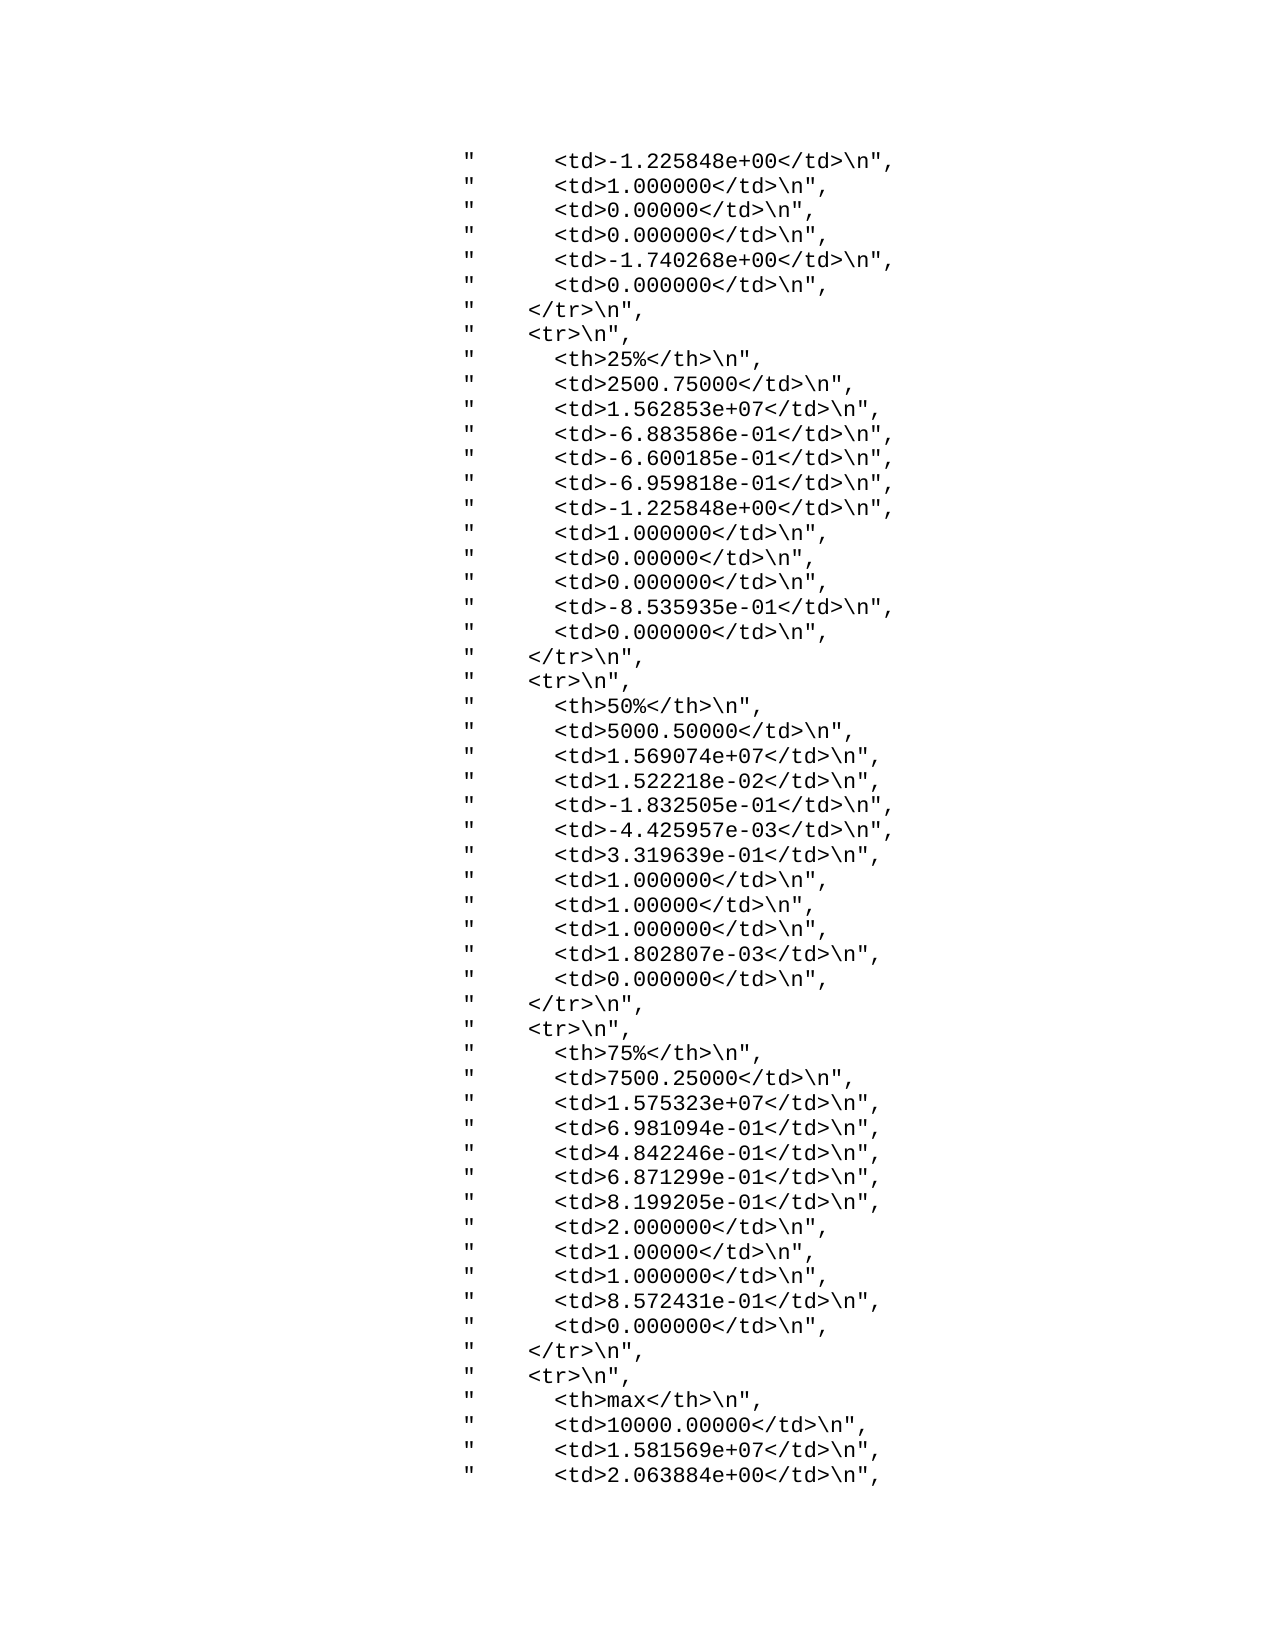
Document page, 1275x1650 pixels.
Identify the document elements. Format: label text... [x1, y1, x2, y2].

text " <tr>\n", [278, 1365, 996, 1389]
text " <td>7500.25000</td>\n", [278, 1067, 996, 1092]
text " <td>0.000000</td>\n", [278, 621, 996, 646]
text " <td>-6.959818e-01</td>\n", [278, 472, 996, 497]
text " <td>1.000000</td>\n", [278, 918, 996, 943]
text " <td>6.981094e-01</td>\n", [278, 1117, 996, 1142]
text " <td>10000.00000</td>\n", [278, 1414, 996, 1439]
text " <td>8.199205e-01</td>\n", [278, 1191, 996, 1216]
text " <td>-1.225848e+00</td>\n", [278, 150, 996, 175]
text " <td>1.522218e-02</td>\n", [278, 770, 996, 794]
text " <td>0.00000</td>\n", [278, 547, 996, 571]
text " <td>1.000000</td>\n", [278, 869, 996, 894]
text " <td>1.00000</td>\n", [278, 1241, 996, 1266]
text " <td>6.871299e-01</td>\n", [278, 1166, 996, 1191]
text " <th>max</th>\n", [278, 1389, 996, 1414]
text " <td>5000.50000</td>\n", [278, 720, 996, 745]
text " <td>2500.75000</td>\n", [278, 373, 996, 398]
text " <th>50%</th>\n", [278, 695, 996, 720]
text " <td>1.569074e+07</td>\n", [278, 745, 996, 770]
text " <td>0.000000</td>\n", [278, 968, 996, 993]
text " <td>0.000000</td>\n", [278, 1315, 996, 1340]
text " <td>-1.225848e+00</td>\n", [278, 497, 996, 522]
text " <td>-8.535935e-01</td>\n", [278, 596, 996, 621]
text " <td>3.319639e-01</td>\n", [278, 844, 996, 869]
text " <td>1.575323e+07</td>\n", [278, 1092, 996, 1117]
text " <td>-1.740268e+00</td>\n", [278, 249, 996, 274]
text " <td>8.572431e-01</td>\n", [278, 1290, 996, 1315]
text " <td>2.063884e+00</td>\n", [278, 1464, 996, 1489]
text " <tr>\n", [278, 1018, 996, 1042]
text " <td>0.00000</td>\n", [278, 199, 996, 224]
text " </tr>\n", [278, 299, 996, 323]
text " <tr>\n", [278, 323, 996, 348]
text " <td>1.000000</td>\n", [278, 175, 996, 199]
text " <td>2.000000</td>\n", [278, 1216, 996, 1241]
text " <td>-4.425957e-03</td>\n", [278, 819, 996, 844]
text " <td>1.000000</td>\n", [278, 1266, 996, 1290]
text " <td>1.562853e+07</td>\n", [278, 398, 996, 423]
text " <td>0.000000</td>\n", [278, 274, 996, 299]
text " <td>-6.883586e-01</td>\n", [278, 423, 996, 447]
text " <td>0.000000</td>\n", [278, 224, 996, 249]
text " </tr>\n", [278, 646, 996, 671]
text " <td>-1.832505e-01</td>\n", [278, 794, 996, 819]
text " <td>1.00000</td>\n", [278, 894, 996, 918]
text " <th>25%</th>\n", [278, 348, 996, 373]
text " <th>75%</th>\n", [278, 1042, 996, 1067]
text " <td>1.802807e-03</td>\n", [278, 943, 996, 968]
text " </tr>\n", [278, 1340, 996, 1365]
text " <td>-6.600185e-01</td>\n", [278, 447, 996, 472]
text " </tr>\n", [278, 993, 996, 1018]
text " <td>1.000000</td>\n", [278, 522, 996, 547]
text " <td>0.000000</td>\n", [278, 571, 996, 596]
text " <td>1.581569e+07</td>\n", [278, 1439, 996, 1464]
text " <td>4.842246e-01</td>\n", [278, 1142, 996, 1166]
text " <tr>\n", [278, 671, 996, 695]
